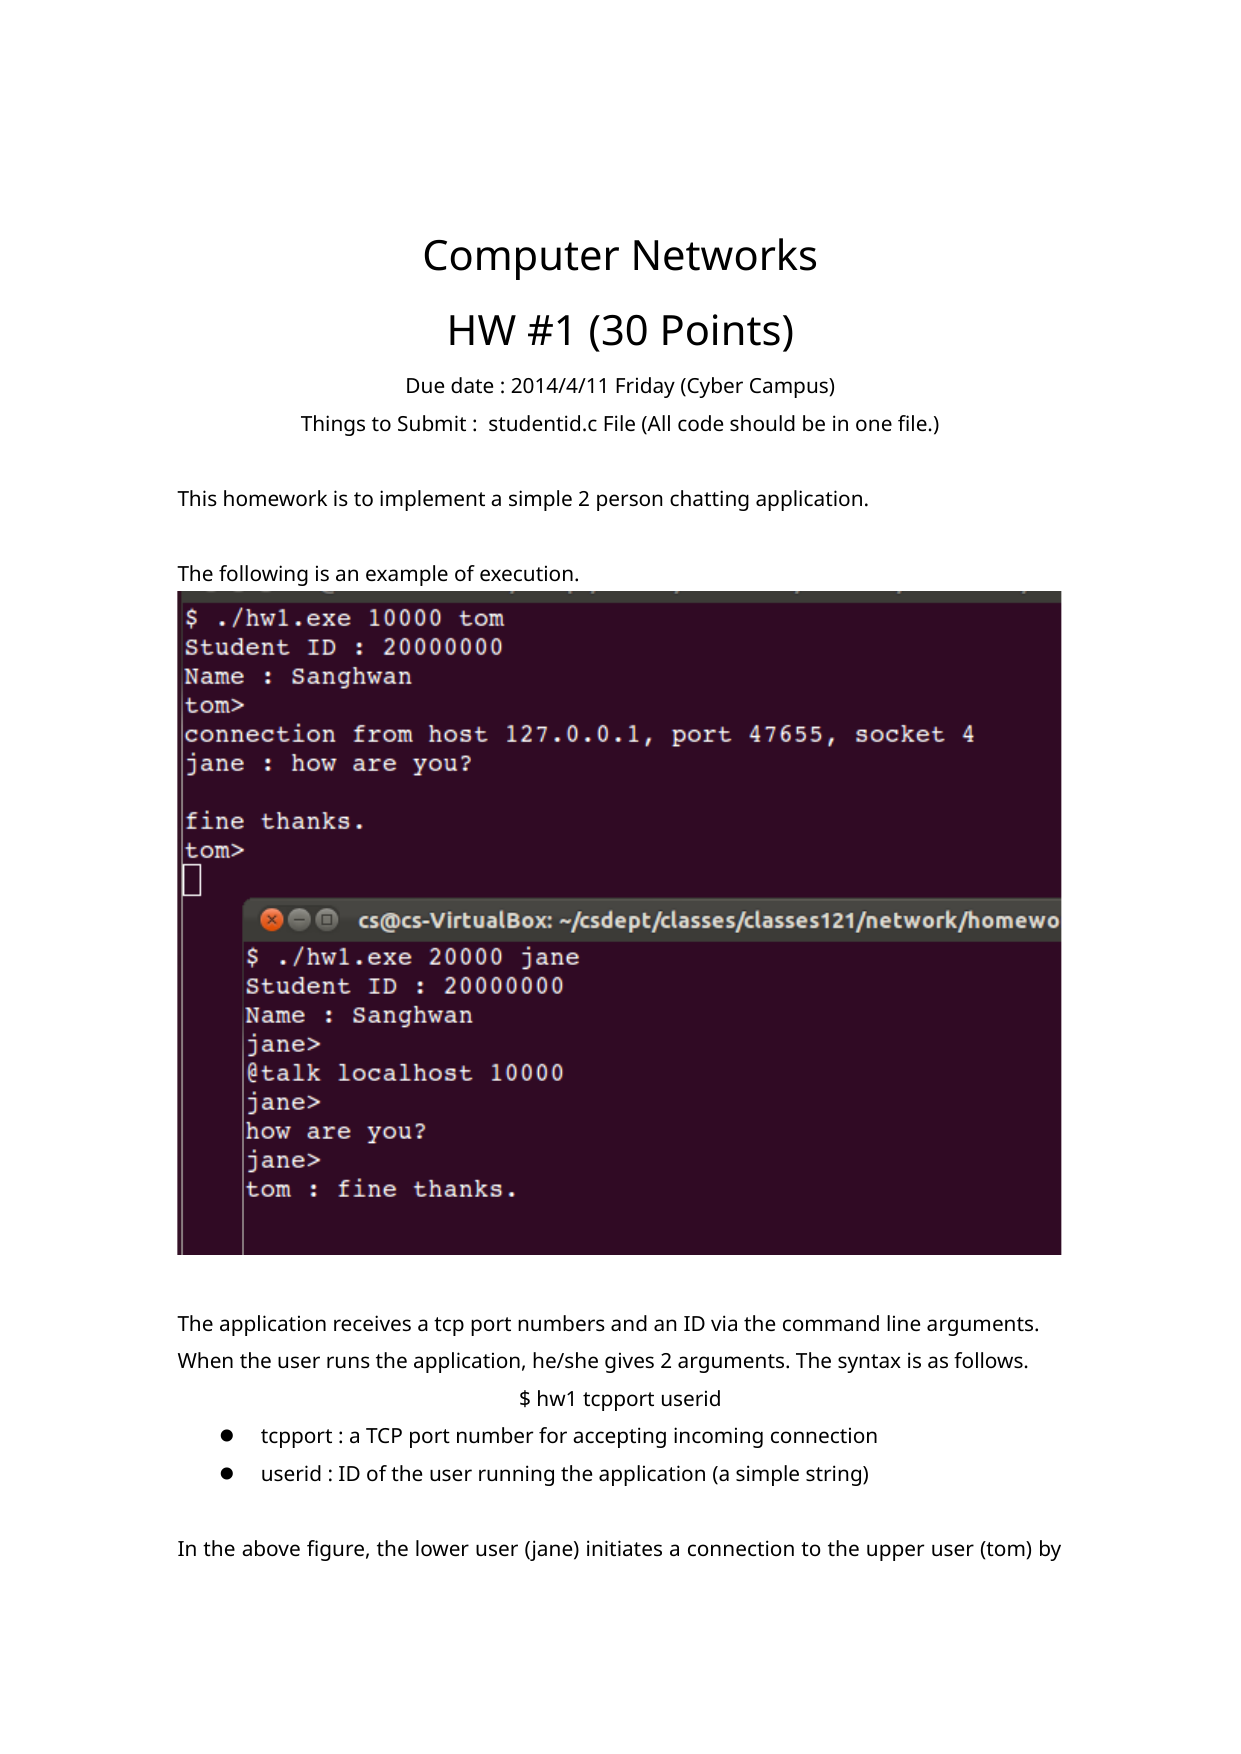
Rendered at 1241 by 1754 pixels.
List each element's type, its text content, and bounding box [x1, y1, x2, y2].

text Computer Networks [177, 217, 1063, 292]
text $ hw1 tcpport userid [177, 1379, 1063, 1417]
text Due date : 2014/4/11 Friday (Cyber Campus) [177, 367, 1063, 404]
text The application receives a tcp port numbers and an ID via the command line arguments. [177, 1304, 1063, 1342]
list tcpport : a TCP port number for accepting incoming connection [219, 1417, 1063, 1454]
text Things to Submit : studentid.c File (All code should be in one file.) [177, 404, 1063, 442]
text When the user runs the application, he/she gives 2 arguments. The syntax is as follows. [177, 1342, 1063, 1379]
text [177, 1529, 1063, 1567]
list userid : ID of the user running the application (a simple string) [219, 1454, 1063, 1492]
text The following is an example of execution. [177, 554, 1063, 592]
picture [177, 591, 1062, 1255]
text HW #1 (30 Points) [177, 292, 1063, 367]
text This homework is to implement a simple 2 person chatting application. [177, 479, 1063, 517]
